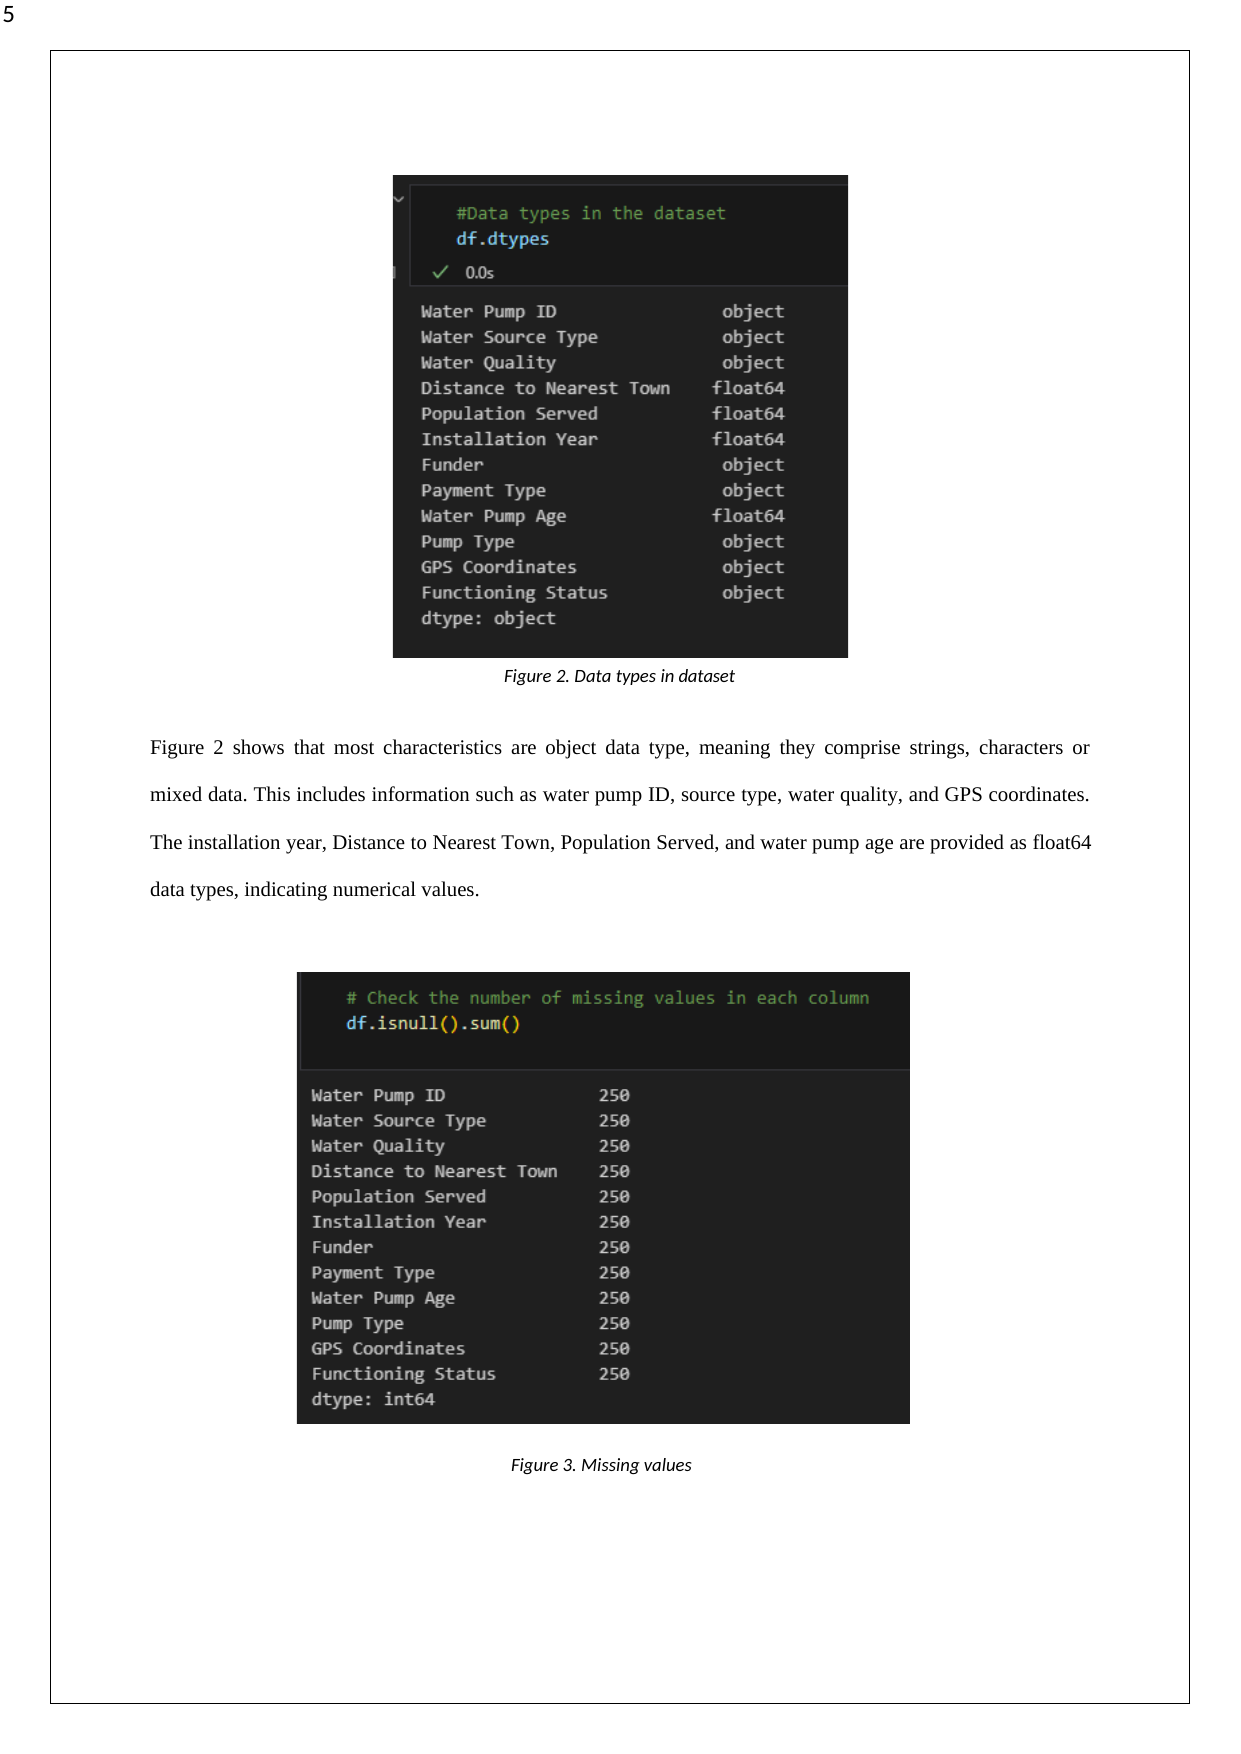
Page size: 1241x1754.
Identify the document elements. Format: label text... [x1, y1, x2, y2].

text Figure 2. Data types in dataset [148, 664, 1092, 687]
picture [392, 175, 849, 658]
picture [296, 972, 910, 1424]
text Figure 2 shows that most characteristics are object data type, meaning they comprise strings, characters or mixed data. This includes information such as water pump ID, source type, water quality, and GPS coordinates. The installation year, Distance to Nearest Town, Population Served, and water pump age are provided as float64 data types, indicating numerical values. [150, 734, 1091, 901]
text Figure 3. Missing values [447, 1453, 960, 1476]
